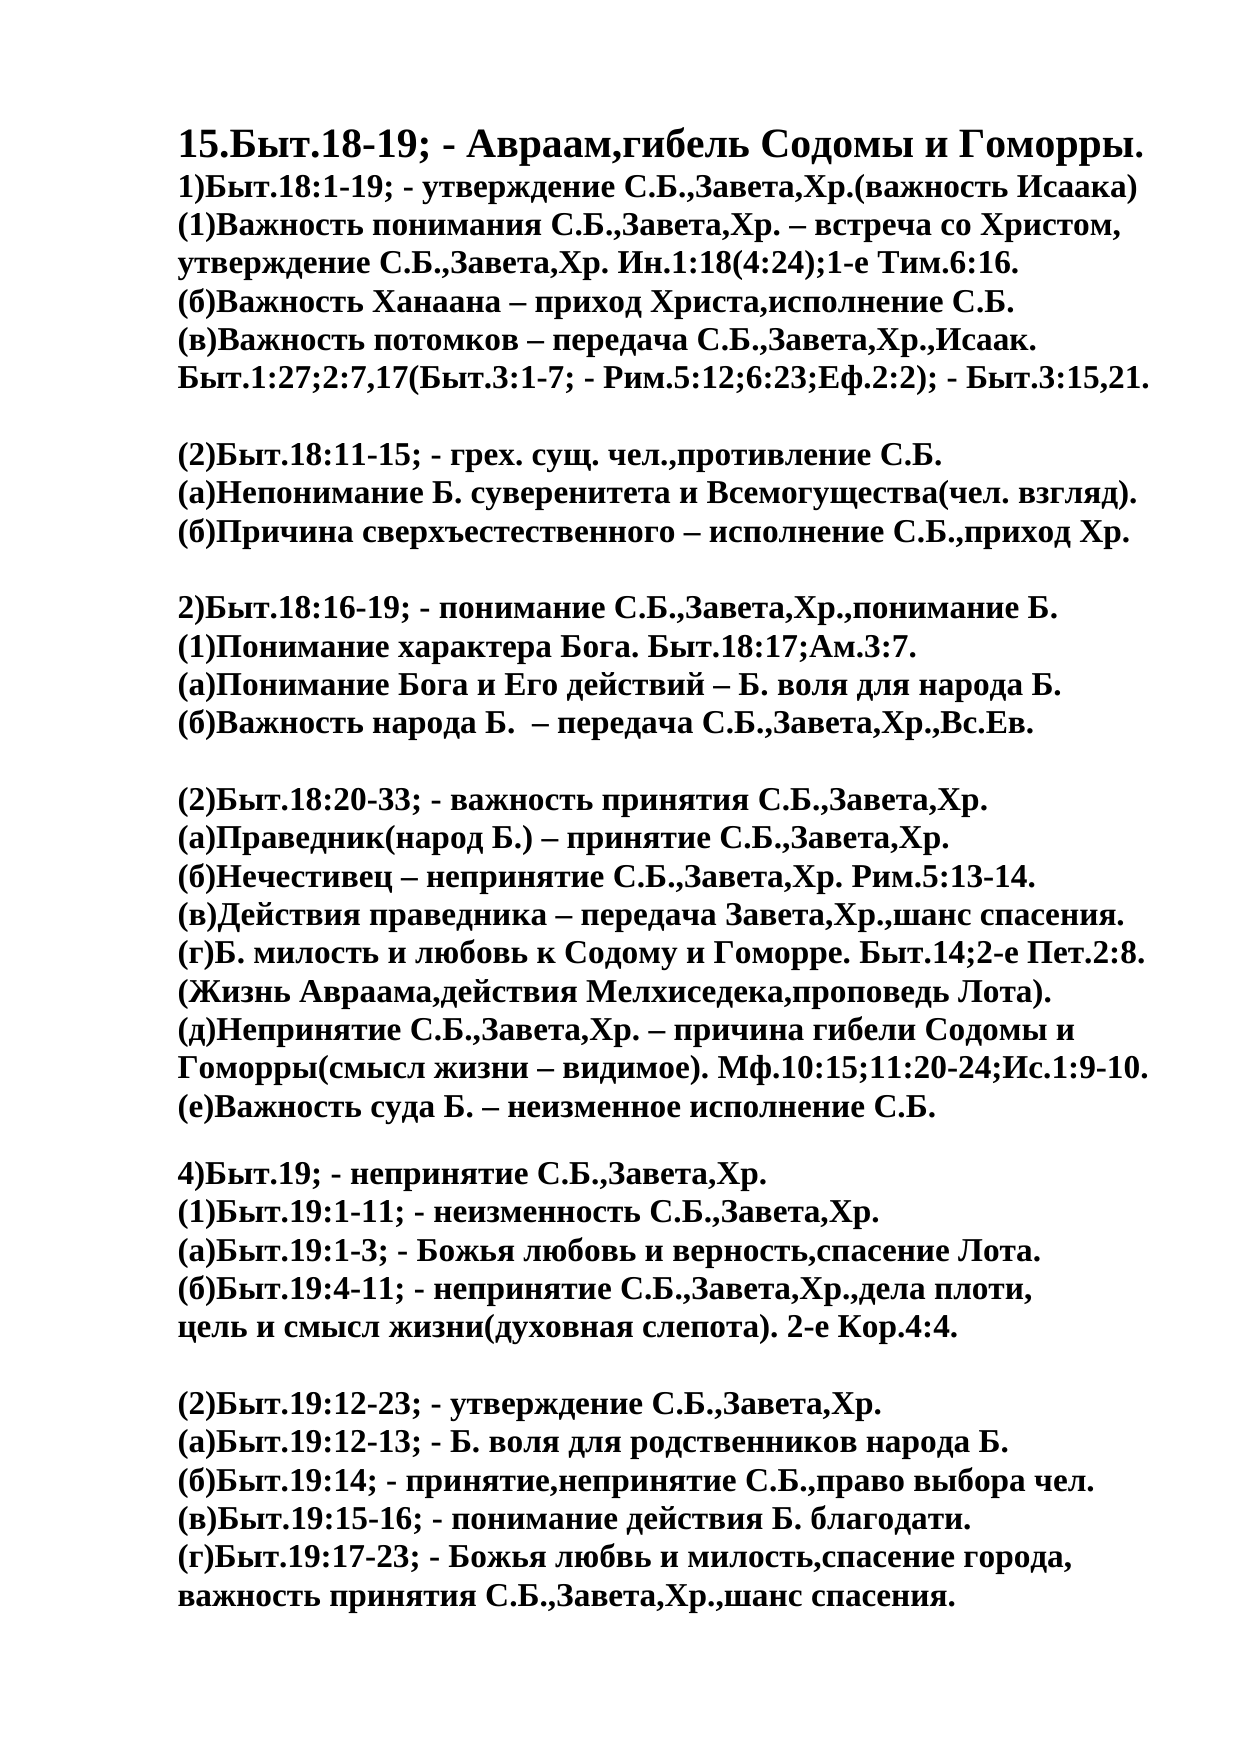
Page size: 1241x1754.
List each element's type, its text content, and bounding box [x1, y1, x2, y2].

text (2)Быт.18:11-15; - грех. сущ. чел.,противление С.Б. [177, 434, 1152, 473]
text (е)Важность суда Б. – неизменное исполнение С.Б. [177, 1086, 1152, 1124]
text (в)Быт.19:15-16; - понимание действия Б. благодати. [177, 1498, 1152, 1536]
text 4)Быт.19; - непринятие С.Б.,Завета,Хр. [177, 1153, 1152, 1191]
text (г)Б. милость и любовь к Содому и Гоморре. Быт.14;2-е Пет.2:8. [177, 933, 1152, 971]
text (Жизнь Авраама,действия Мелхиседека,проповедь Лота). [177, 971, 1152, 1009]
text (в)Действия праведника – передача Завета,Хр.,шанс спасения. [177, 894, 1152, 933]
text 15.Быт.18-19; - Авраам,гибель Содомы и Гоморры. [177, 118, 1152, 166]
text 2)Быт.18:16-19; - понимание С.Б.,Завета,Хр.,понимание Б. [177, 588, 1152, 626]
text Быт.1:27;2:7,17(Быт.3:1-7; - Рим.5:12;6:23;Еф.2:2); - Быт.3:15,21. [177, 358, 1152, 396]
text (б)Быт.19:4-11; - непринятие С.Б.,Завета,Хр.,дела плоти, [177, 1268, 1152, 1306]
text 1)Быт.18:1-19; - утверждение С.Б.,Завета,Хр.(важность Исаака) [177, 166, 1152, 204]
text (б)Важность народа Б. – передача С.Б.,Завета,Хр.,Вс.Ев. [177, 703, 1152, 741]
text Гоморры(смысл жизни – видимое). Мф.10:15;11:20-24;Ис.1:9-10. [177, 1048, 1152, 1086]
text (а)Понимание Бога и Его действий – Б. воля для народа Б. [177, 664, 1152, 703]
text (б)Быт.19:14; - принятие,непринятие С.Б.,право выбора чел. [177, 1460, 1152, 1498]
text (д)Непринятие С.Б.,Завета,Хр. – причина гибели Содомы и [177, 1009, 1152, 1048]
text (б)Важность Ханаана – приход Христа,исполнение С.Б. [177, 281, 1152, 319]
text (в)Важность потомков – передача С.Б.,Завета,Хр.,Исаак. [177, 319, 1152, 358]
text (2)Быт.18:20-33; - важность принятия С.Б.,Завета,Хр. [177, 779, 1152, 818]
text (1)Важность понимания С.Б.,Завета,Хр. – встреча со Христом, [177, 204, 1152, 243]
text утверждение С.Б.,Завета,Хр. Ин.1:18(4:24);1-е Тим.6:16. [177, 243, 1152, 281]
text (а)Быт.19:12-13; - Б. воля для родственников народа Б. [177, 1421, 1152, 1460]
text (1)Быт.19:1-11; - неизменность С.Б.,Завета,Хр. [177, 1191, 1152, 1230]
text (б)Нечестивец – непринятие С.Б.,Завета,Хр. Рим.5:13-14. [177, 856, 1152, 894]
text (а)Быт.19:1-3; - Божья любовь и верность,спасение Лота. [177, 1230, 1152, 1268]
text (1)Понимание характера Бога. Быт.18:17;Ам.3:7. [177, 626, 1152, 664]
text (б)Причина сверхъестественного – исполнение С.Б.,приход Хр. [177, 511, 1152, 549]
text (2)Быт.19:12-23; - утверждение С.Б.,Завета,Хр. [177, 1383, 1152, 1421]
text (г)Быт.19:17-23; - Божья любвь и милость,спасение города, [177, 1536, 1152, 1575]
text важность принятия С.Б.,Завета,Хр.,шанс спасения. [177, 1575, 1152, 1613]
text цель и смысл жизни(духовная слепота). 2-е Кор.4:4. [177, 1306, 1152, 1345]
text (а)Непонимание Б. суверенитета и Всемогущества(чел. взгляд). [177, 473, 1152, 511]
text (а)Праведник(народ Б.) – принятие С.Б.,Завета,Хр. [177, 818, 1152, 856]
